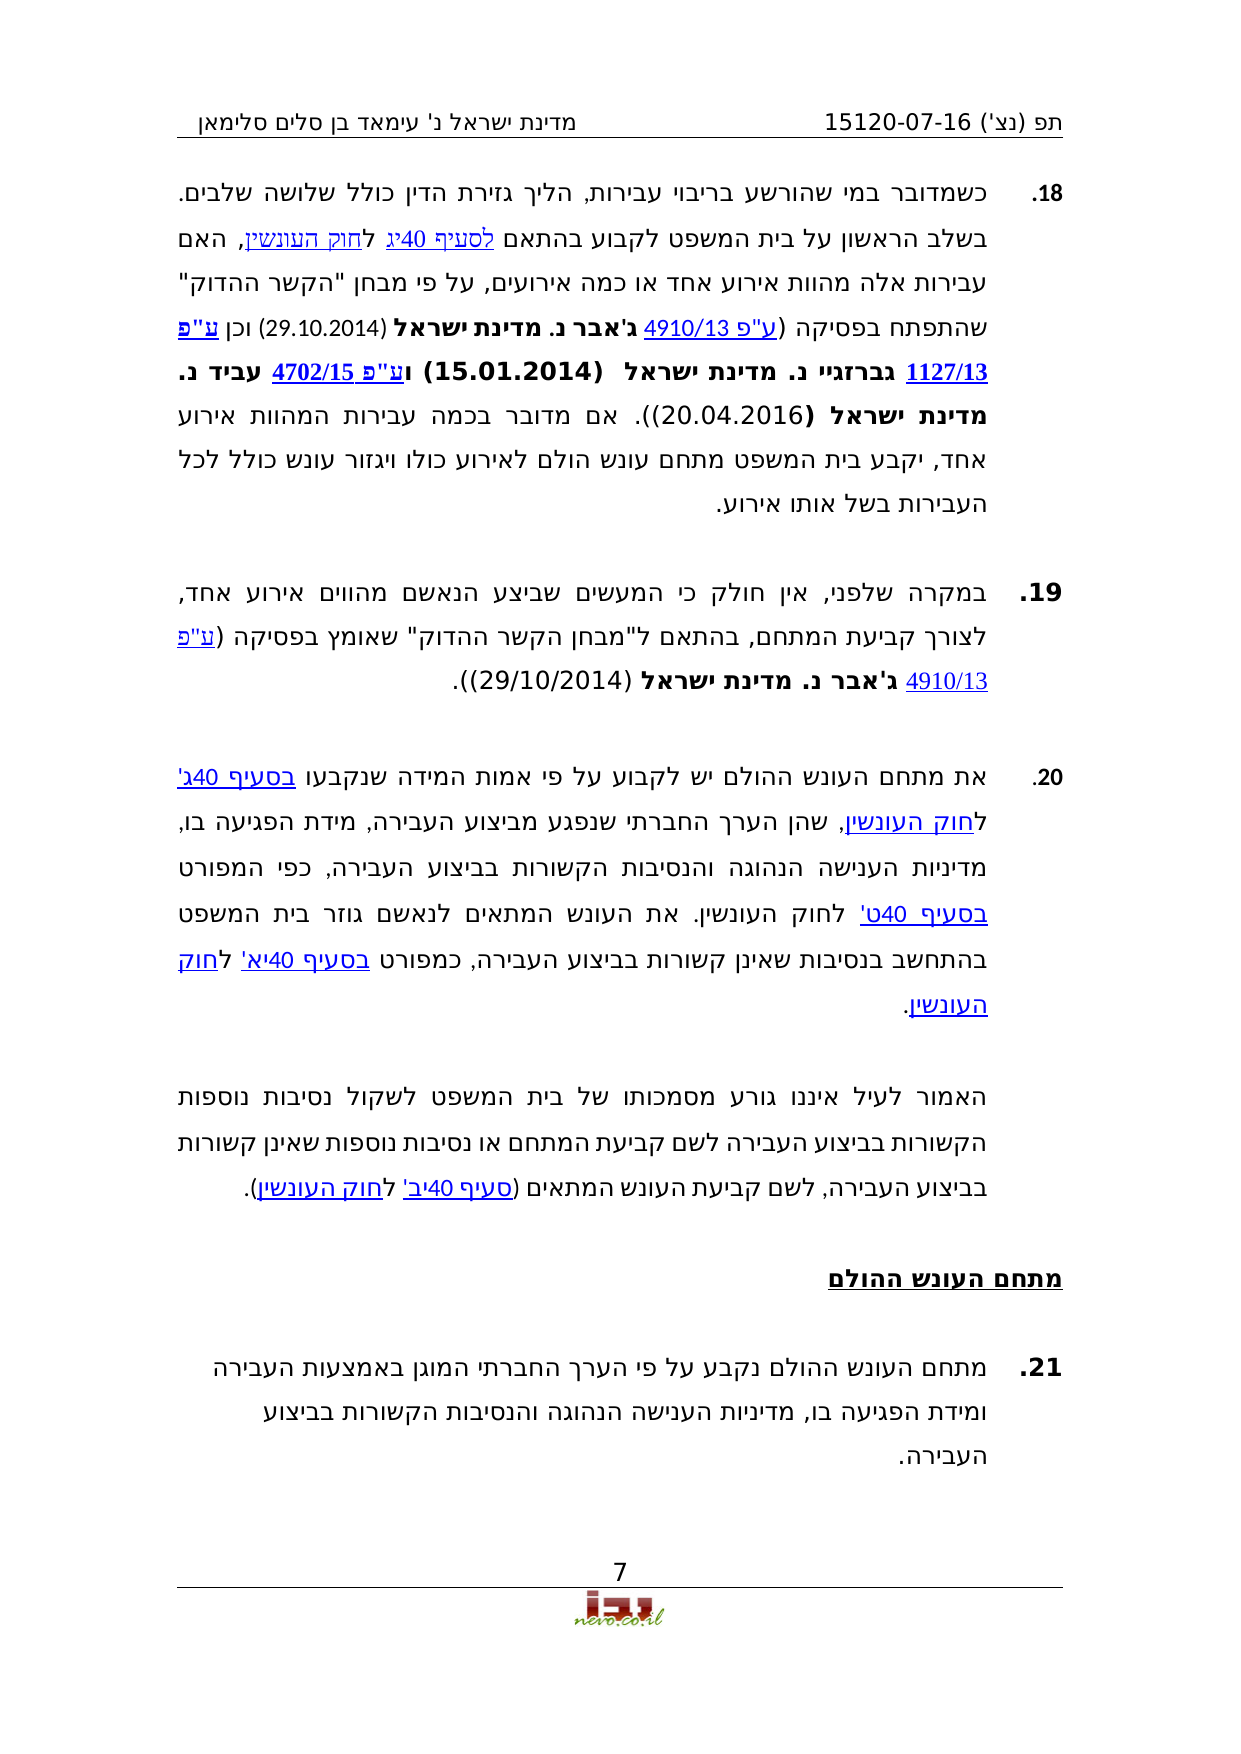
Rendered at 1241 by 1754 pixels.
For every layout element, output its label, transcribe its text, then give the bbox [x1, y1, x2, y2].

picture [574, 1590, 666, 1627]
text 18. כשמדובר במי שהורשע בריבוי עבירות, הליך גזירת הדין כולל שלושה שלבים. בשלב הראשון על בית המשפט לקבוע בהתאם לסעיף 40יג לחוק העונשין, האם עבירות אלה מהוות אירוע אחד או כמה אירועים, על פי מבחן "הקשר ההדוק" שהתפתח בפסיקה (ע"פ 4910/13 ג'אבר נ. מדינת ישראל (29.10.2014) וכן ע"פ 1127/13 גברזגיי נ. מדינת ישראל (15.01.2014) וע"פ 4702/15 עביד נ. מדינת ישראל (20.04.2016)). אם מדובר בכמה עבירות המהוות אירוע אחד, יקבע בית המשפט מתחם עונש הולם לאירוע כולו ויגזור עונש כולל לכל העבירות בשל אותו אירוע. [177, 177, 1063, 518]
text 19. במקרה שלפני, אין חולק כי המעשים שביצע הנאשם מהווים אירוע אחד, לצורך קביעת המתחם, בהתאם ל"מבחן הקשר ההדוק" שאומץ בפסיקה (ע"פ 4910/13 ג'אבר נ. מדינת ישראל (29/10/2014)). [177, 578, 1063, 695]
text 20. את מתחם העונש ההולם יש לקבוע על פי אמות המידה שנקבעו בסעיף 40ג' לחוק העונשין, שהן הערך החברתי שנפגע מביצוע העבירה, מידת הפגיעה בו, מדיניות הענישה הנהוגה והנסיבות הקשורות בביצוע העבירה, כפי המפורט בסעיף 40ט' לחוק העונשין. את העונש המתאים לנאשם גוזר בית המשפט בהתחשב בנסיבות שאינן קשורות בביצוע העבירה, כמפורט בסעיף 40יא' לחוק העונשין. [177, 761, 1063, 1020]
text האמור לעיל איננו גורע מסמכותו של בית המשפט לשקול נסיבות נוספות הקשורות בביצוע העבירה לשם קביעת המתחם או נסיבות נוספות שאינן קשורות בביצוע העבירה, לשם קביעת העונש המתאים (סעיף 40יב' לחוק העונשין). [177, 1081, 988, 1203]
text מתחם העונש ההולם [177, 1264, 1063, 1293]
text 21. מתחם העונש ההולם נקבע על פי הערך החברתי המוגן באמצעות העבירה ומידת הפגיעה בו, מדיניות הענישה הנהוגה והנסיבות הקשורות בביצוע העבירה. [177, 1353, 1063, 1470]
